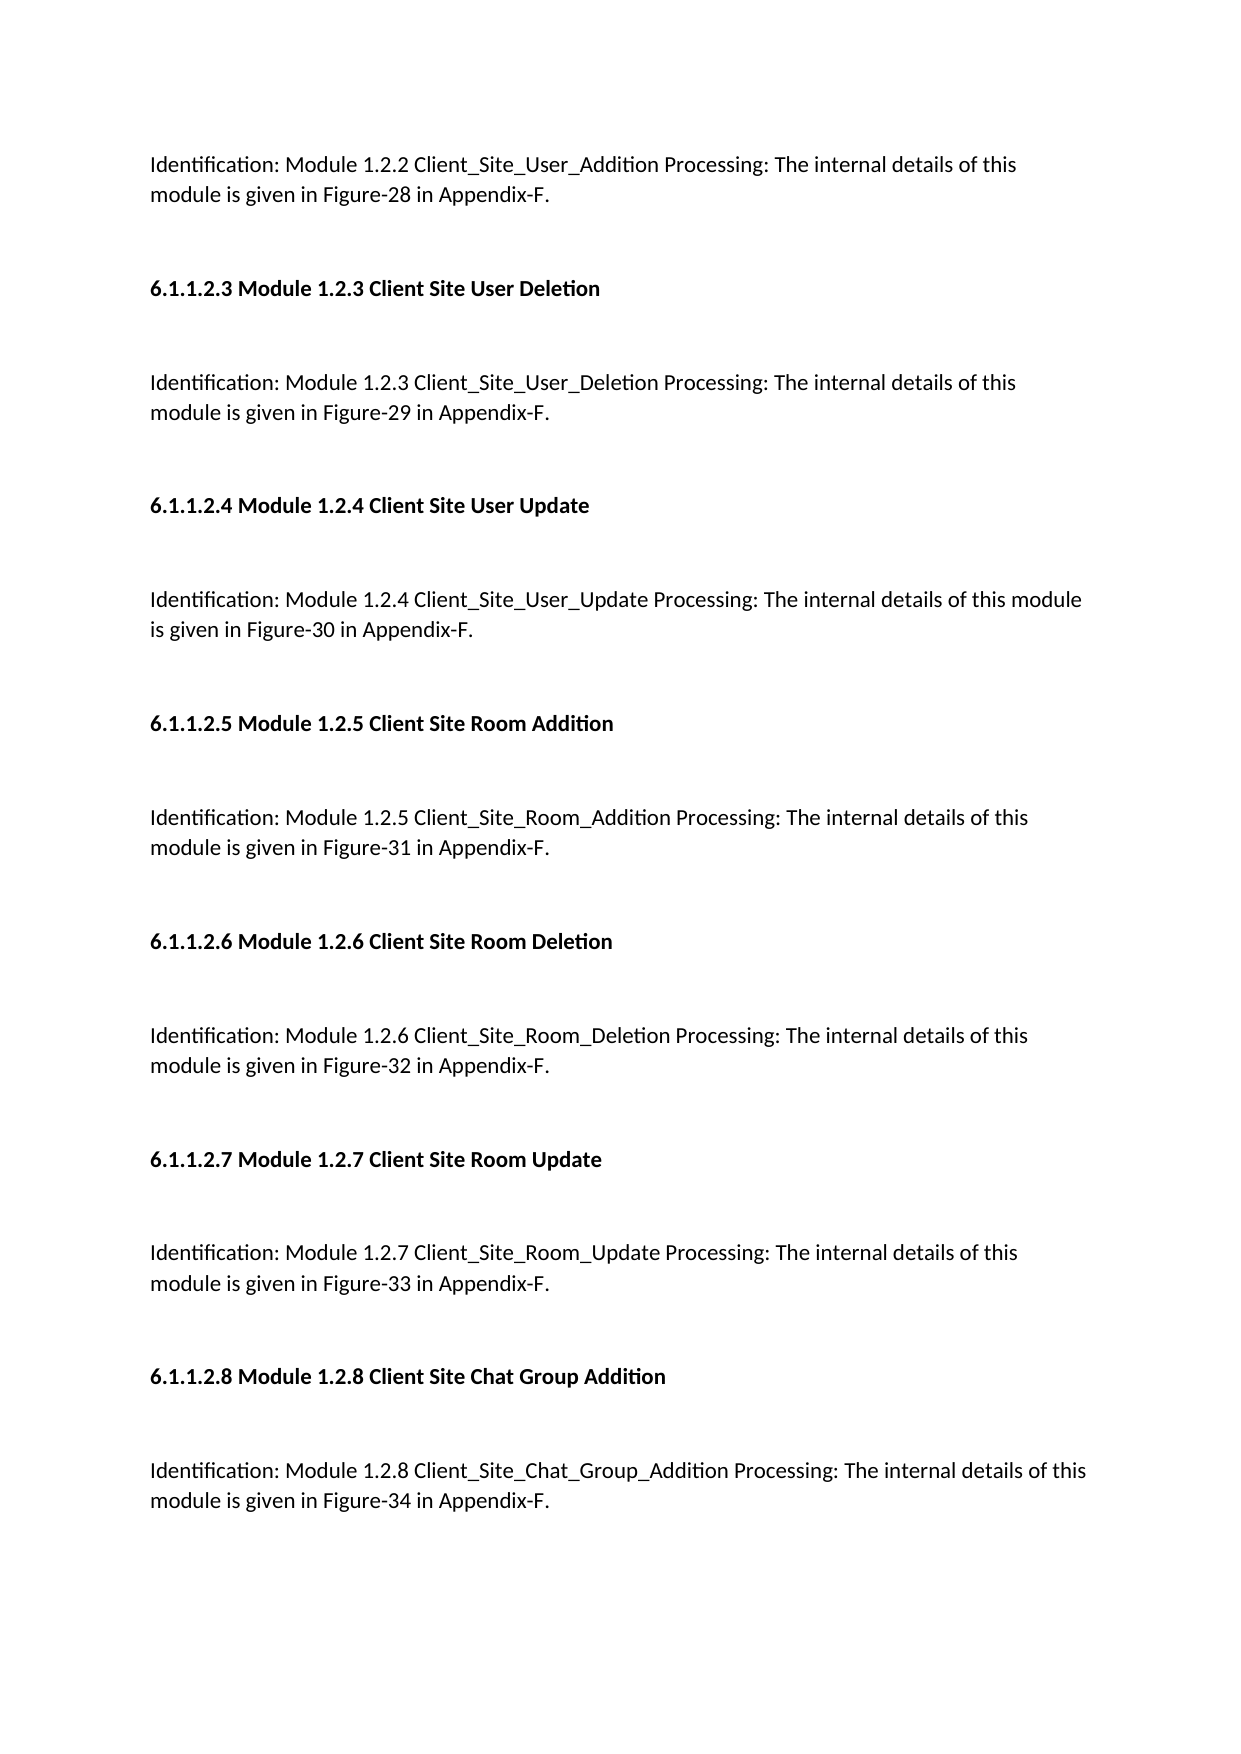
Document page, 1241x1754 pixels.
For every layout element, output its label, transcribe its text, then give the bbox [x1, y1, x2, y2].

text 6.1.1.2.3 Module 1.2.3 Client Site User Deletion [150, 274, 1090, 302]
text Identification: Module 1.2.6 Client_Site_Room_Deletion Processing: The internal details of this module is given in Figure-32 in Appendix-F. [150, 1021, 1090, 1079]
text Identification: Module 1.2.2 Client_Site_User_Addition Processing: The internal details of this module is given in Figure-28 in Appendix-F. [150, 150, 1090, 208]
text 6.1.1.2.7 Module 1.2.7 Client Site Room Update [150, 1145, 1090, 1173]
text Identification: Module 1.2.8 Client_Site_Chat_Group_Addition Processing: The internal details of this module is given in Figure-34 in Appendix-F. [150, 1456, 1090, 1514]
text 6.1.1.2.6 Module 1.2.6 Client Site Room Deletion [150, 927, 1090, 955]
text 6.1.1.2.4 Module 1.2.4 Client Site User Update [150, 492, 1090, 520]
text 6.1.1.2.5 Module 1.2.5 Client Site Room Addition [150, 709, 1090, 737]
text Identification: Module 1.2.3 Client_Site_User_Deletion Processing: The internal details of this module is given in Figure-29 in Appendix-F. [150, 368, 1090, 426]
text Identification: Module 1.2.4 Client_Site_User_Update Processing: The internal details of this module is given in Figure-30 in Appendix-F. [150, 585, 1090, 644]
text Identification: Module 1.2.5 Client_Site_Room_Addition Processing: The internal details of this module is given in Figure-31 in Appendix-F. [150, 803, 1090, 861]
text 6.1.1.2.8 Module 1.2.8 Client Site Chat Group Addition [150, 1362, 1090, 1391]
text Identification: Module 1.2.7 Client_Site_Room_Update Processing: The internal details of this module is given in Figure-33 in Appendix-F. [150, 1238, 1090, 1297]
